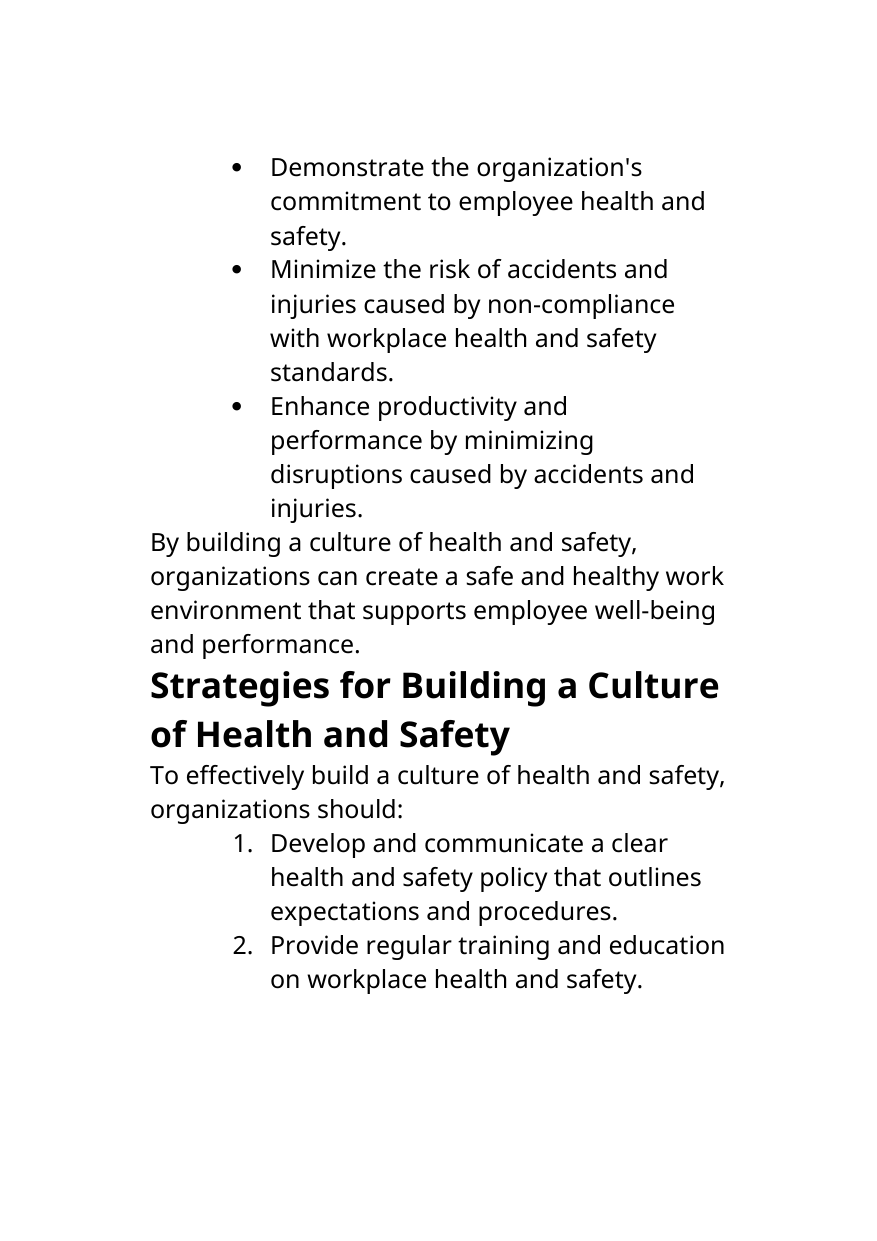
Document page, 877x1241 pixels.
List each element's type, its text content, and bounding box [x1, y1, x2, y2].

subtitle Strategies for Building a Culture of Health and Safety [150, 661, 727, 757]
list Develop and communicate a clear health and safety policy that outlines expectations and procedures. [232, 826, 727, 928]
list Minimize the risk of accidents and injuries caused by non-compliance with workplace health and safety standards. [232, 252, 727, 388]
list Demonstrate the organization's commitment to employee health and safety. [232, 150, 727, 252]
text To effectively build a culture of health and safety, organizations should: [150, 757, 727, 826]
list Provide regular training and education on workplace health and safety. [232, 928, 727, 996]
list Enhance productivity and performance by minimizing disruptions caused by accidents and injuries. [232, 388, 727, 525]
text By building a culture of health and safety, organizations can create a safe and healthy work environment that supports employee well-being and performance. [150, 525, 727, 661]
